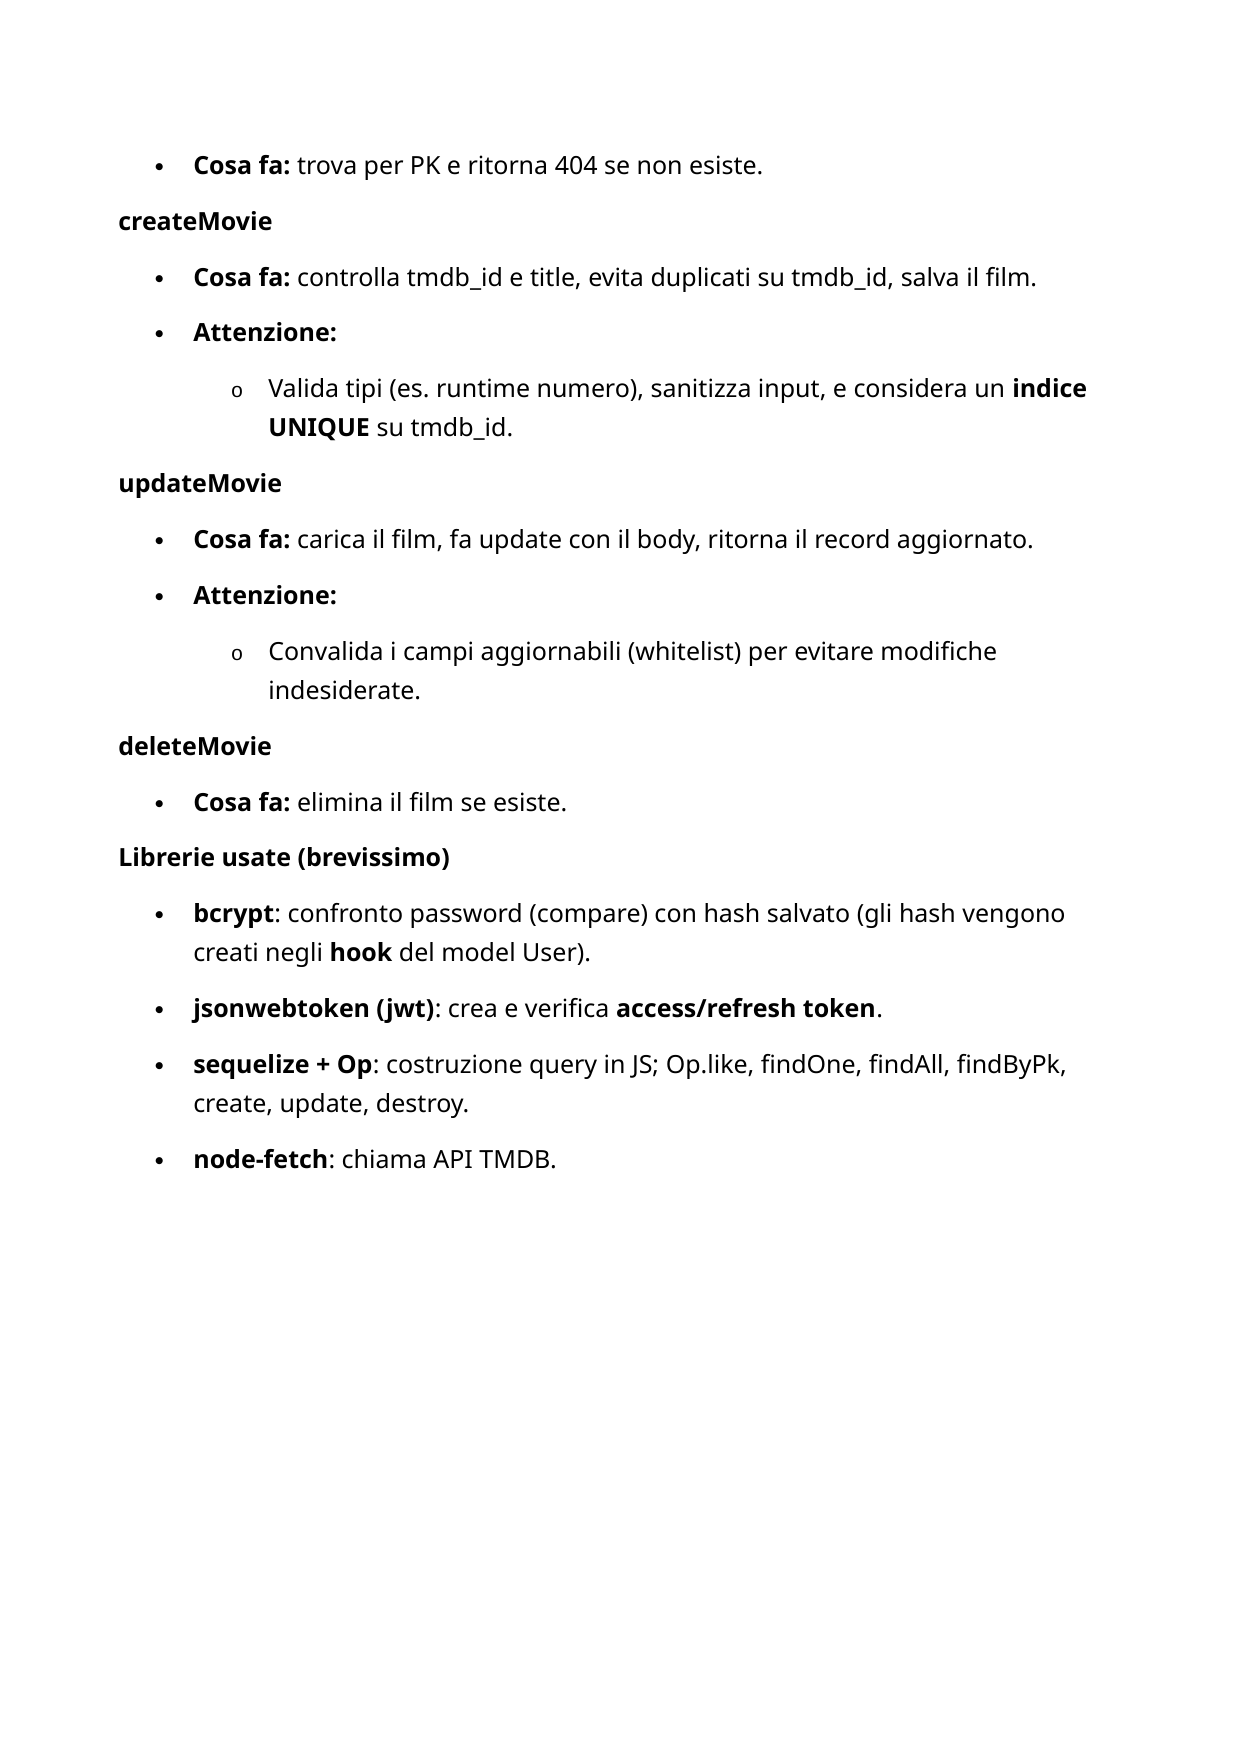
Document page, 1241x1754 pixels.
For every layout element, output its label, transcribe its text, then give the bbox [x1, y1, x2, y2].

list sequelize + Op: costruzione query in JS; Op.like, findOne, findAll, findByPk, create, update, destroy. [156, 1047, 1122, 1120]
list Cosa fa: trova per PK e ritorna 404 se non esiste. [156, 148, 1122, 182]
list Cosa fa: elimina il film se esiste. [156, 784, 1122, 818]
text deleteMovie [118, 728, 1122, 762]
text updateMovie [118, 466, 1122, 500]
list Cosa fa: carica il film, fa update con il body, ritorna il record aggiornato. [156, 522, 1122, 556]
list Convalida i campi aggiornabili (whitelist) per evitare modifiche indesiderate. [231, 633, 1122, 707]
list Valida tipi (es. runtime numero), sanitizza input, e considera un indice UNIQUE su tmdb_id. [231, 371, 1122, 444]
list node-fetch: chiama API TMDB. [156, 1142, 1122, 1176]
list Attenzione: [156, 578, 1122, 612]
list Attenzione: [156, 315, 1122, 349]
list Cosa fa: controlla tmdb_id e title, evita duplicati su tmdb_id, salva il film. [156, 259, 1122, 293]
text Librerie usate (brevissimo) [118, 840, 1122, 874]
text createMovie [118, 203, 1122, 237]
list bcrypt: confronto password (compare) con hash salvato (gli hash vengono creati negli hook del model User). [156, 896, 1122, 969]
list jsonwebtoken (jwt): crea e verifica access/refresh token. [156, 991, 1122, 1025]
